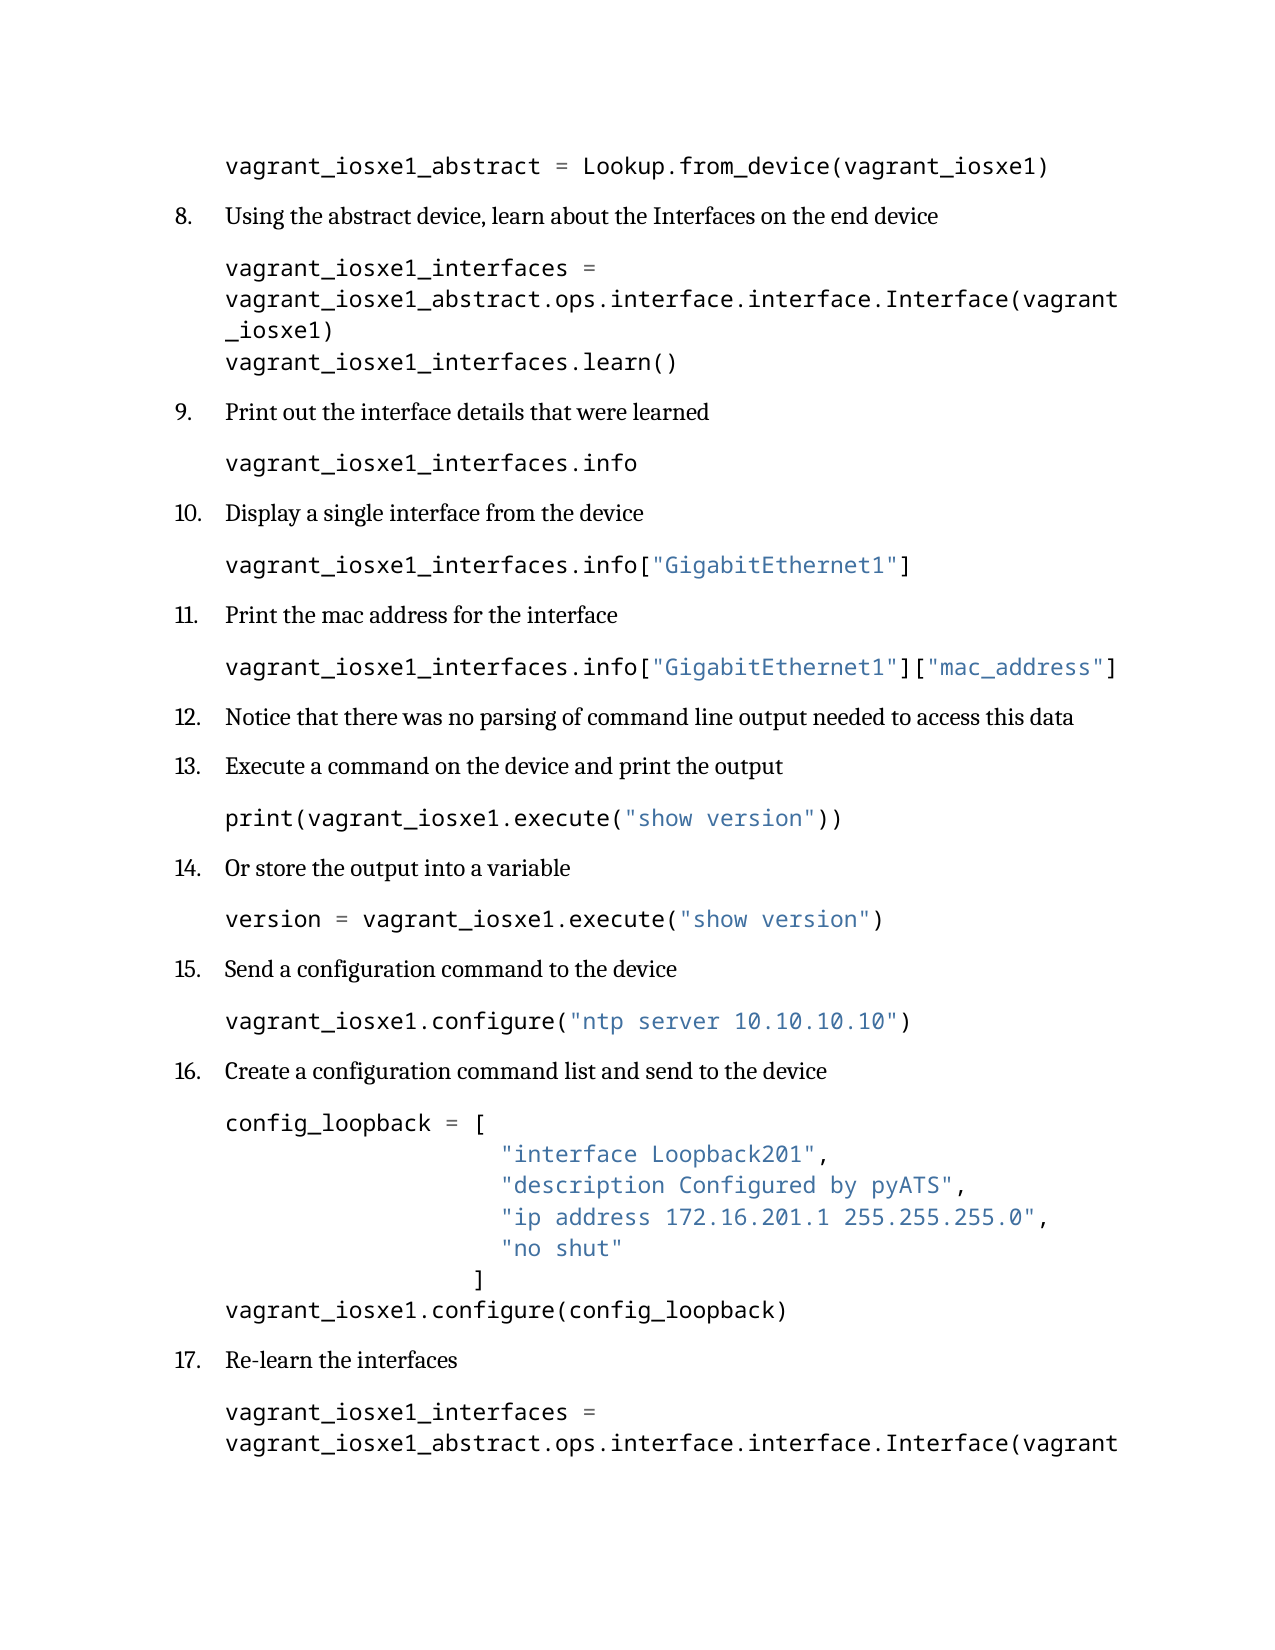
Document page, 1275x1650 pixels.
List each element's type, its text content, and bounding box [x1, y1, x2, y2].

list Notice that there was no parsing of command line output needed to access this data [175, 702, 1125, 731]
list Print the mac address for the interface [175, 601, 1125, 629]
list Print out the interface details that were learned [175, 397, 1125, 426]
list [175, 1396, 1125, 1458]
list Execute a command on the device and print the output [175, 752, 1125, 781]
list Display a single interface from the device [175, 499, 1125, 528]
list version = vagrant_iosxe1.execute("show version") [175, 903, 1125, 934]
list vagrant_iosxe1_interfaces.info["GigabitEthernet1"]["mac_address"] [175, 650, 1125, 682]
list Send a configuration command to the device [175, 955, 1125, 984]
list Create a configuration command list and send to the device [175, 1057, 1125, 1086]
list Or store the output into a variable [175, 854, 1125, 882]
list Using the abstract device, learn about the Interfaces on the end device [175, 202, 1125, 231]
list vagrant_iosxe1_abstract = Lookup.from_device(vagrant_iosxe1) [175, 150, 1125, 181]
list vagrant_iosxe1_interfaces.info [175, 447, 1125, 478]
list config_loopback = [ "interface Loopback201", "description Configured by pyATS", "ip address 172.16.201.1 255.255.255.0", "no shut" ] vagrant_iosxe1.configure(config_loopback) [175, 1107, 1125, 1325]
list vagrant_iosxe1_interfaces = vagrant_iosxe1_abstract.ops.interface.interface.Interface(vagrant_iosxe1) vagrant_iosxe1_interfaces.learn() [175, 252, 1125, 377]
list vagrant_iosxe1.configure("ntp server 10.10.10.10") [175, 1005, 1125, 1036]
list print(vagrant_iosxe1.execute("show version")) [175, 802, 1125, 833]
list vagrant_iosxe1_interfaces.info["GigabitEthernet1"] [175, 549, 1125, 580]
list Re-learn the interfaces [175, 1346, 1125, 1375]
